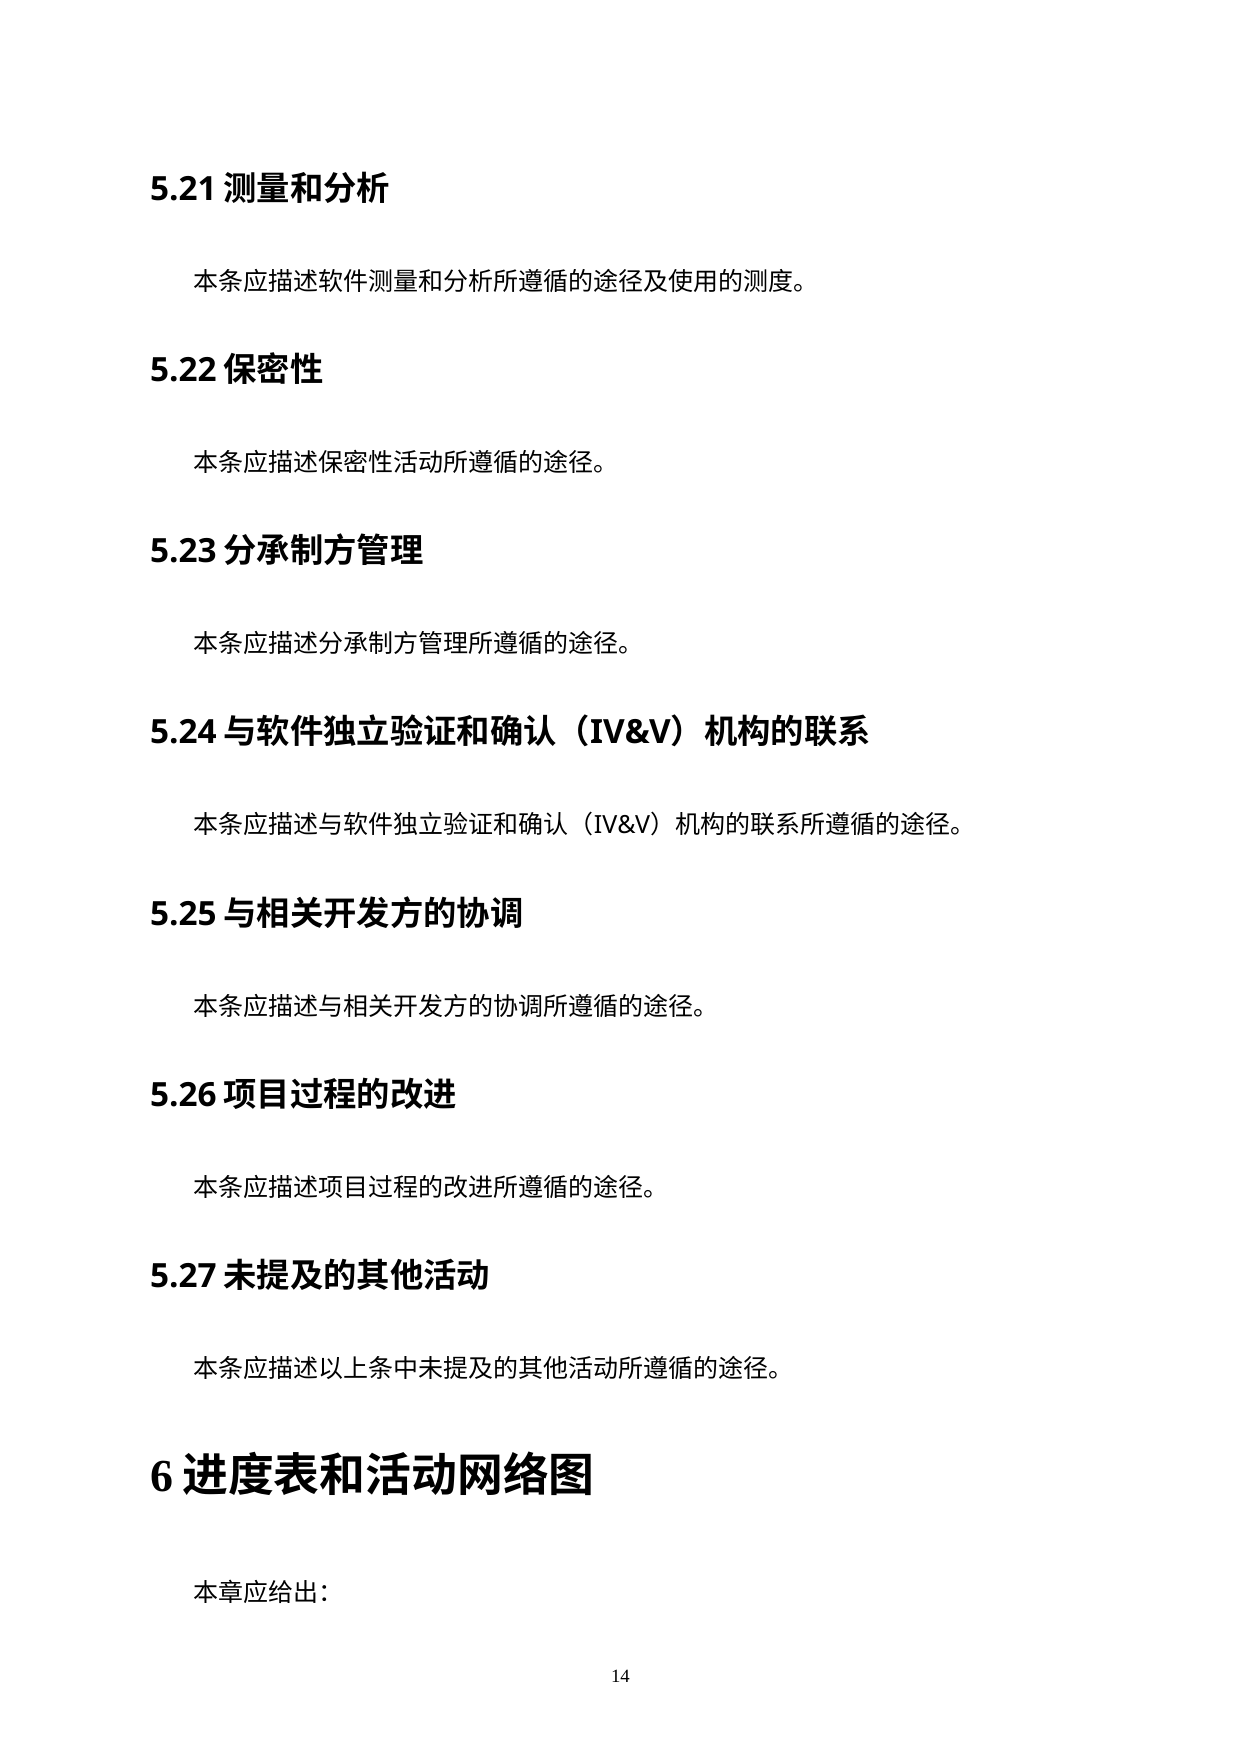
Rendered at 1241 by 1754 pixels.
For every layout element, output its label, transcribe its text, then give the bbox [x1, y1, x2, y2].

text 本条应描述保密性活动所遵循的途径。 [150, 443, 1090, 479]
subtitle 5.24与软件独立验证和确认（IV&V）机构的联系 [150, 705, 1090, 754]
text 本条应描述与软件独立验证和确认（IV&V）机构的联系所遵循的途径。 [150, 805, 1090, 841]
text 本条应描述分承制方管理所遵循的途径。 [150, 624, 1090, 660]
subtitle 5.26项目过程的改进 [150, 1068, 1090, 1116]
text 本条应描述与相关开发方的协调所遵循的途径。 [150, 986, 1090, 1022]
subtitle 6进度表和活动网络图 [150, 1438, 1090, 1504]
subtitle 5.27未提及的其他活动 [150, 1249, 1090, 1297]
subtitle 5.25与相关开发方的协调 [150, 886, 1090, 935]
text 本章应给出： [150, 1572, 1090, 1608]
text 本条应描述项目过程的改进所遵循的途径。 [150, 1167, 1090, 1203]
subtitle 5.22保密性 [150, 343, 1090, 391]
subtitle 5.21测量和分析 [150, 162, 1090, 210]
subtitle 5.23分承制方管理 [150, 524, 1090, 573]
text 本条应描述以上条中未提及的其他活动所遵循的途径。 [150, 1348, 1090, 1385]
text 本条应描述软件测量和分析所遵循的途径及使用的测度。 [150, 262, 1090, 298]
